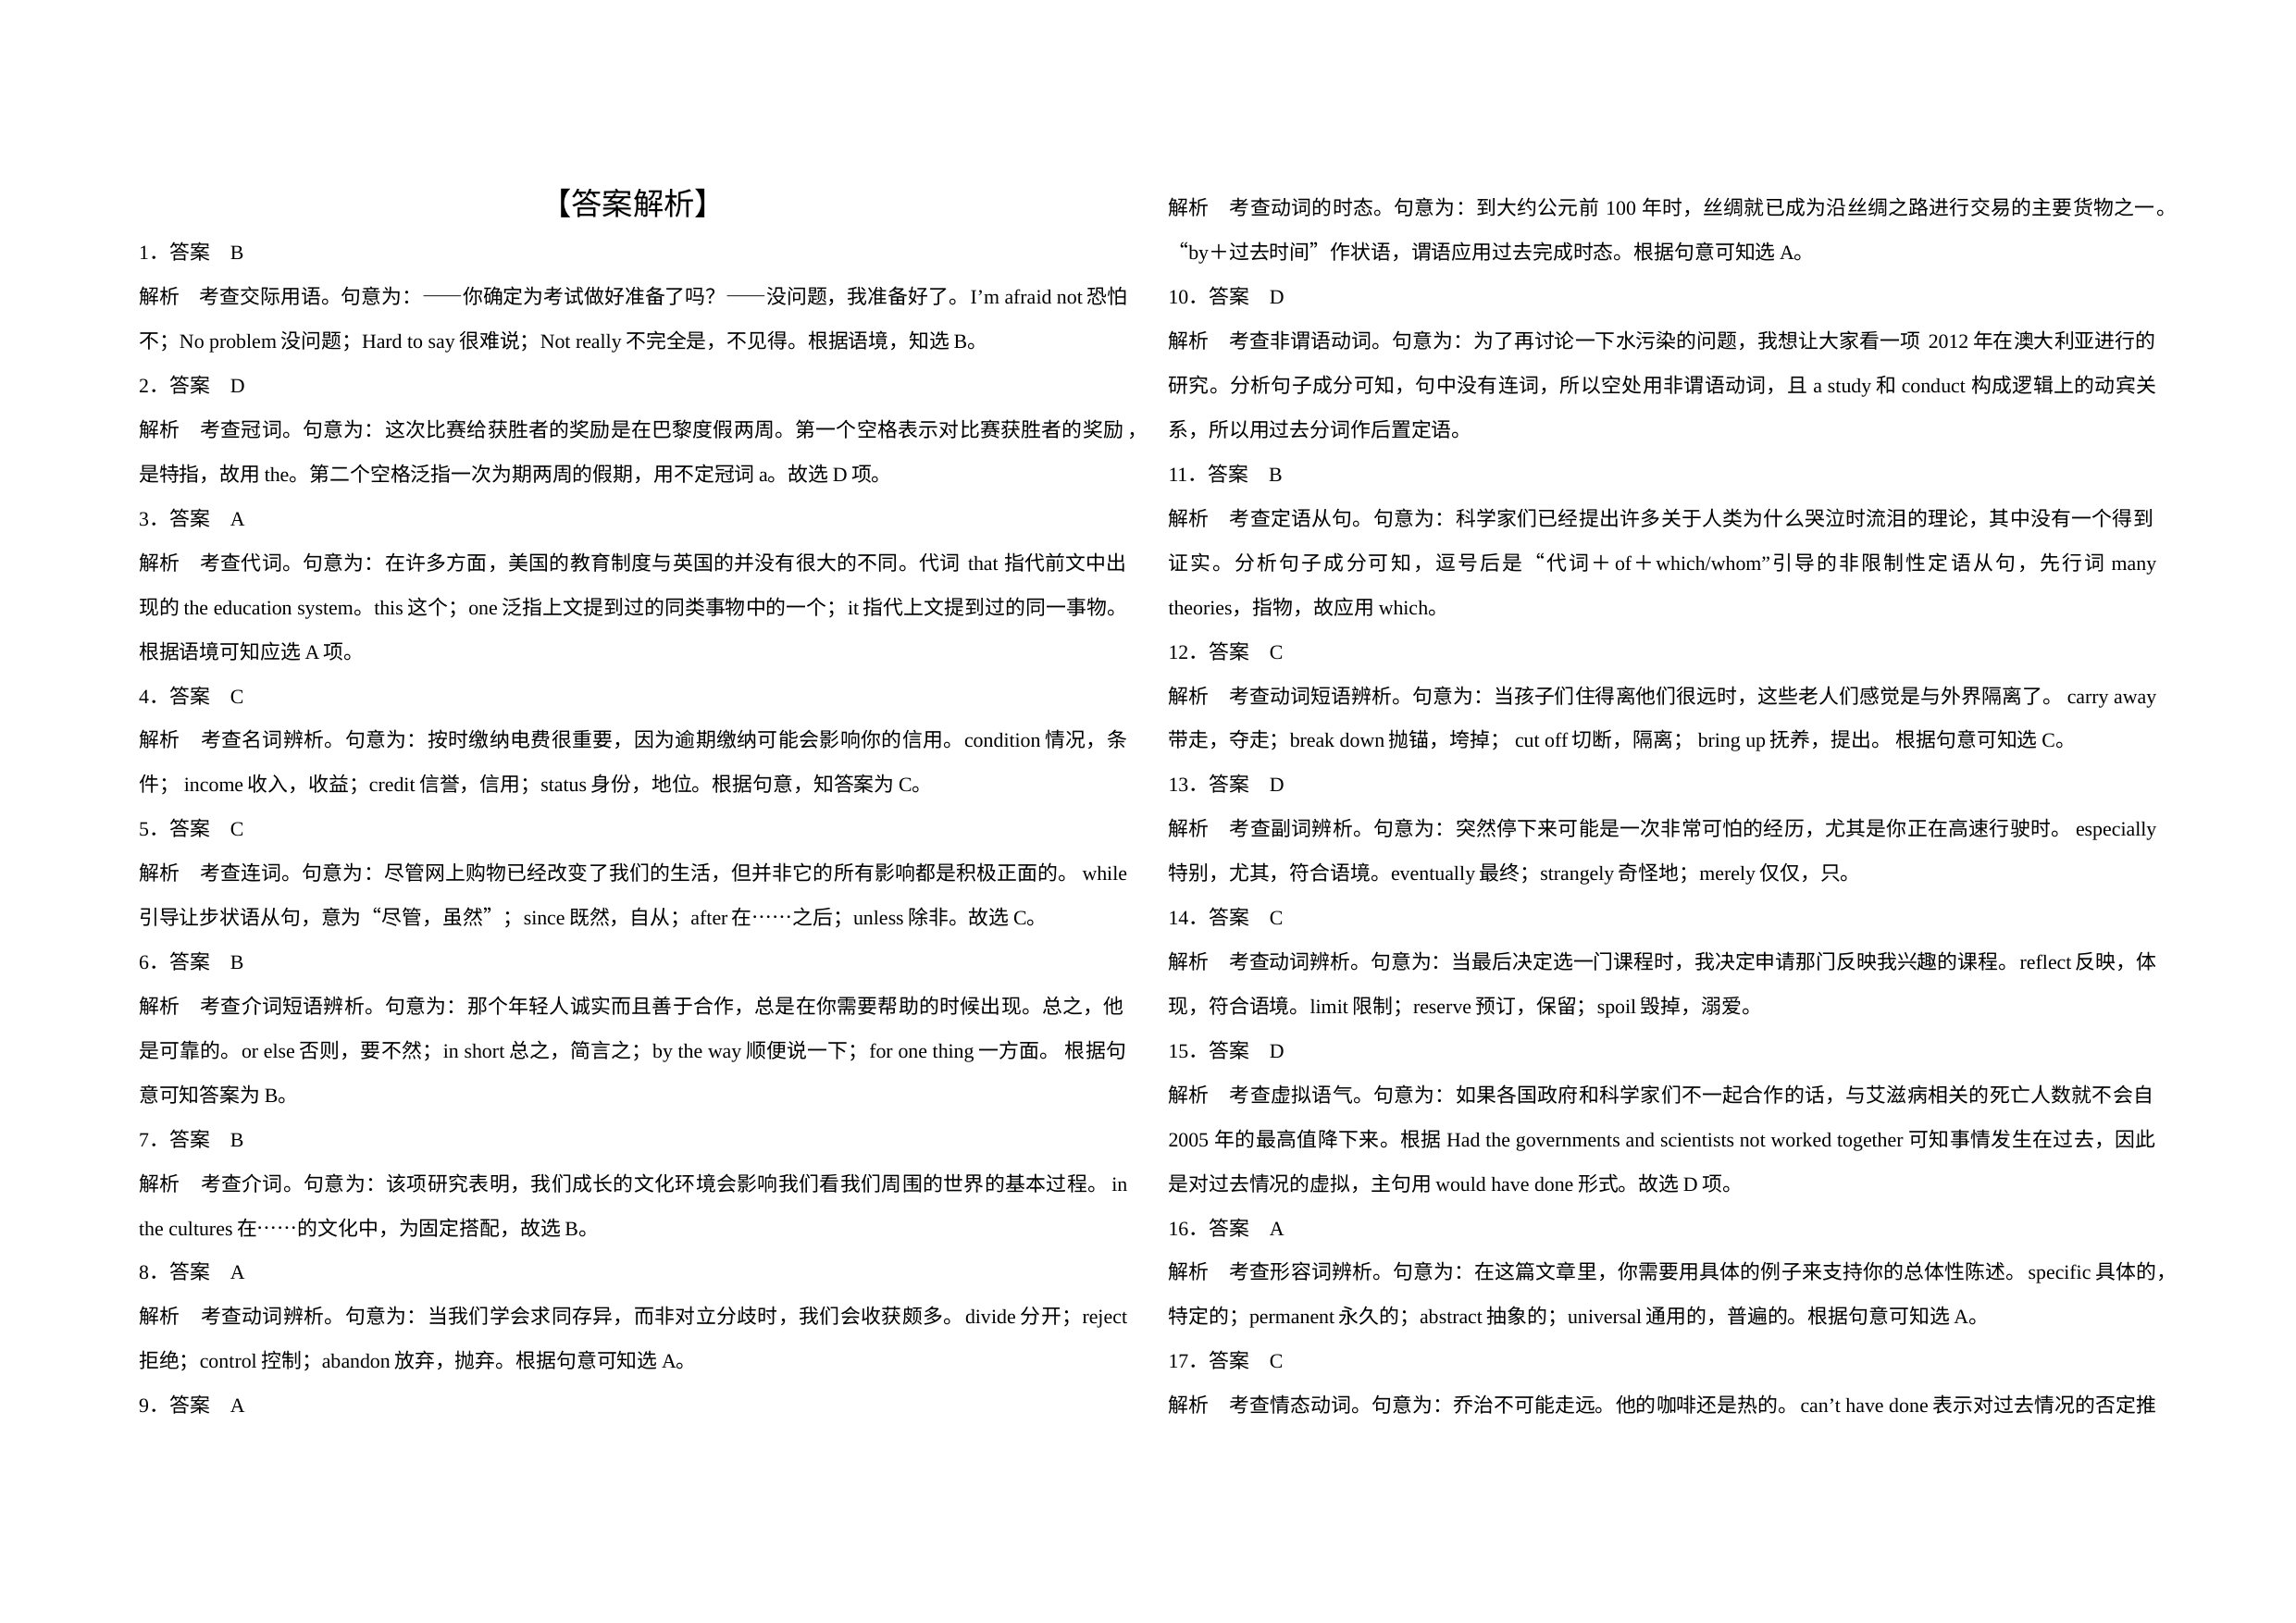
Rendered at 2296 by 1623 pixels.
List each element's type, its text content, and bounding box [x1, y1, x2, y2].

text 【答案解析】 [139, 180, 1127, 224]
text 17．答案 C [1168, 1332, 2156, 1377]
text 解析 考查名词辨析。句意为：按时缴纳电费很重要，因为逾期缴纳可能会影响你的信用。condition情况，条件； income收入，收益；credit信誉，信用；status身份，地位。根据句意，知答案为C。 [139, 712, 1127, 800]
text 解析 考查定语从句。句意为：科学家们已经提出许多关于人类为什么哭泣时流泪的理论，其中没有一个得到证实。分析句子成分可知，逗号后是“代词＋of＋which/whom”引导的非限制性定语从句，先行词many theories，指物，故应用 which。 [1168, 490, 2156, 624]
text 解析 考查代词。句意为：在许多方面，美国的教育制度与英国的并没有很大的不同。代词 that 指代前文中出现的the education system。this这个；one泛指上文提到过的同类事物中的一个；it指代上文提到过的同一事物。根据语境可知应选A项。 [139, 535, 1127, 668]
text 9．答案 A [139, 1377, 1127, 1421]
text 3．答案 A [139, 490, 1127, 535]
text 解析 考查动词短语辨析。句意为：当孩子们住得离他们很远时，这些老人们感觉是与外界隔离了。carry away带走，夺走；break down抛锚，垮掉； cut off切断，隔离； bring up抚养，提出。 根据句意可知选C。 [1168, 668, 2156, 756]
text 2．答案 D [139, 357, 1127, 402]
text 8．答案 A [139, 1244, 1127, 1288]
text 解析 考查形容词辨析。句意为：在这篇文章里，你需要用具体的例子来支持你的总体性陈述。specific具体的，特定的；permanent永久的；abstract抽象的；universal通用的，普遍的。根据句意可知选A。 [1168, 1244, 2156, 1332]
text 5．答案 C [139, 800, 1127, 845]
text 解析 考查冠词。句意为：这次比赛给获胜者的奖励是在巴黎度假两周。第一个空格表示对比赛获胜者的奖励，是特指，故用the。第二个空格泛指一次为期两周的假期，用不定冠词a。故选D项。 [139, 402, 1127, 490]
text 解析 考查动词辨析。句意为：当我们学会求同存异，而非对立分歧时，我们会收获颇多。divide分开；reject拒绝；control控制；abandon放弃，抛弃。根据句意可知选A。 [139, 1288, 1127, 1377]
text 4．答案 C [139, 668, 1127, 712]
text 10．答案 D [1168, 268, 2156, 313]
text 6．答案 B [139, 934, 1127, 978]
text 15．答案 D [1168, 1022, 2156, 1067]
text 解析 考查交际用语。句意为：——你确定为考试做好准备了吗？——没问题，我准备好了。I’m afraid not恐怕不；No problem没问题；Hard to say很难说；Not really不完全是，不见得。根据语境，知选B。 [139, 268, 1127, 357]
text 解析 考查动词的时态。句意为：到大约公元前 100 年时，丝绸就已成为沿丝绸之路进行交易的主要货物之一。“by＋过去时间”作状语，谓语应用过去完成时态。根据句意可知选A。 [1168, 180, 2156, 268]
text 14．答案 C [1168, 889, 2156, 934]
text 12．答案 C [1168, 624, 2156, 668]
text 11．答案 B [1168, 446, 2156, 490]
text 解析 考查介词。句意为：该项研究表明，我们成长的文化环境会影响我们看我们周围的世界的基本过程。in the cultures在……的文化中，为固定搭配，故选B。 [139, 1156, 1127, 1244]
text 解析 考查副词辨析。句意为：突然停下来可能是一次非常可怕的经历，尤其是你正在高速行驶时。especially特别，尤其，符合语境。eventually最终；strangely奇怪地；merely仅仅，只。 [1168, 800, 2156, 889]
text 解析 考查情态动词。句意为：乔治不可能走远。他的咖啡还是热的。can’t have done表示对过去情况的否定推测，意为“不可能做了……”。 [1168, 1377, 2156, 1421]
text 1．答案 B [139, 224, 1127, 268]
text 解析 考查动词辨析。句意为：当最后决定选一门课程时，我决定申请那门反映我兴趣的课程。reflect反映，体现，符合语境。limit限制；reserve预订，保留；spoil毁掉，溺爱。 [1168, 934, 2156, 1022]
text 解析 考查非谓语动词。句意为：为了再讨论一下水污染的问题，我想让大家看一项2012年在澳大利亚进行的研究。分析句子成分可知，句中没有连词，所以空处用非谓语动词，且 a study和 conduct 构成逻辑上的动宾关系，所以用过去分词作后置定语。 [1168, 313, 2156, 446]
text 解析 考查虚拟语气。句意为：如果各国政府和科学家们不一起合作的话，与艾滋病相关的死亡人数就不会自 2005 年的最高值降下来。根据Had the governments and scientists not worked together可知事情发生在过去，因此是对过去情况的虚拟，主句用would have done形式。故选D项。 [1168, 1067, 2156, 1200]
text 解析 考查连词。句意为：尽管网上购物已经改变了我们的生活，但并非它的所有影响都是积极正面的。while引导让步状语从句，意为“尽管，虽然”；since既然，自从；after在……之后；unless除非。故选C。 [139, 845, 1127, 934]
text 16．答案 A [1168, 1200, 2156, 1244]
text 7．答案 B [139, 1111, 1127, 1156]
text 13．答案 D [1168, 756, 2156, 800]
text 解析 考查介词短语辨析。句意为：那个年轻人诚实而且善于合作，总是在你需要帮助的时候出现。总之，他是可靠的。or else否则，要不然；in short总之，简言之；by the way顺便说一下；for one thing一方面。 根据句意可知答案为B。 [139, 978, 1127, 1111]
